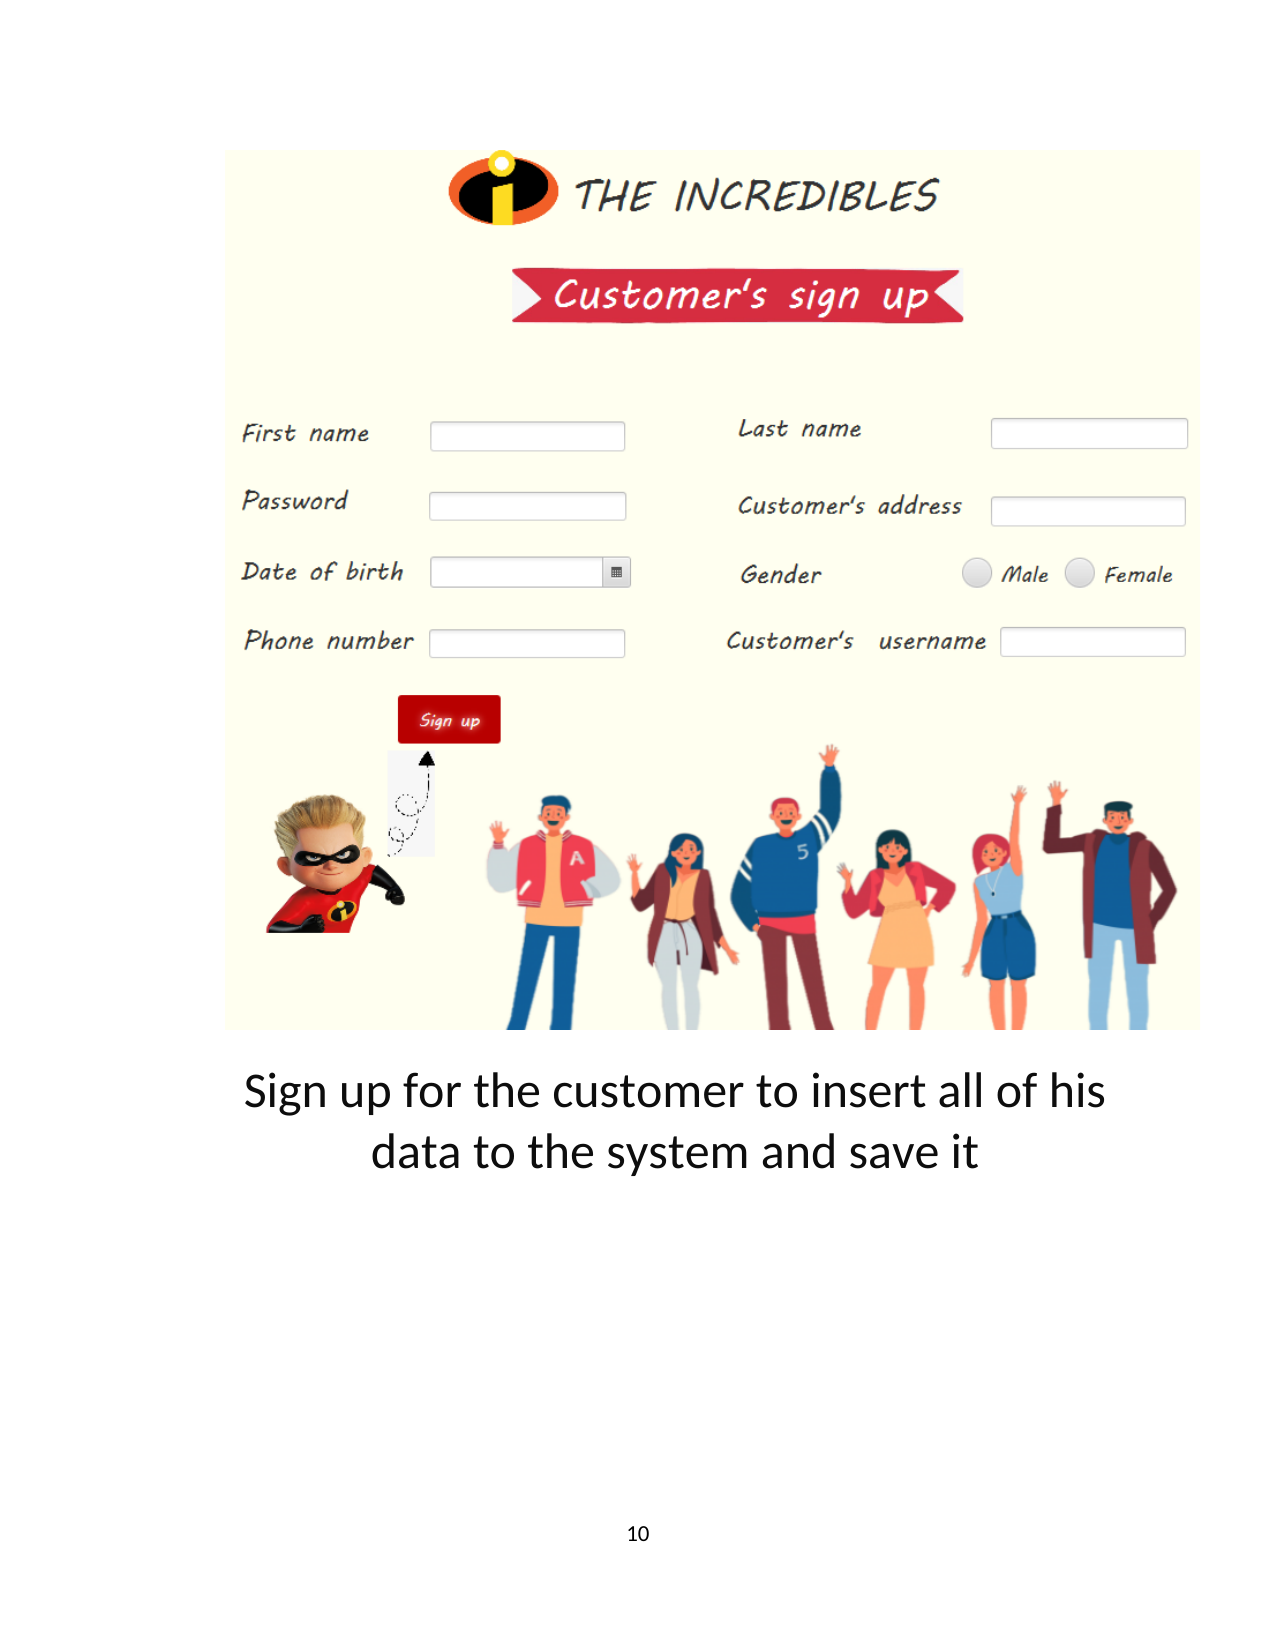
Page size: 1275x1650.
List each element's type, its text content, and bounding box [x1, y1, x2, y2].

picture [225, 150, 1200, 1030]
text Sign up for the customer to insert all of his data to the system and save it [225, 1058, 1125, 1181]
